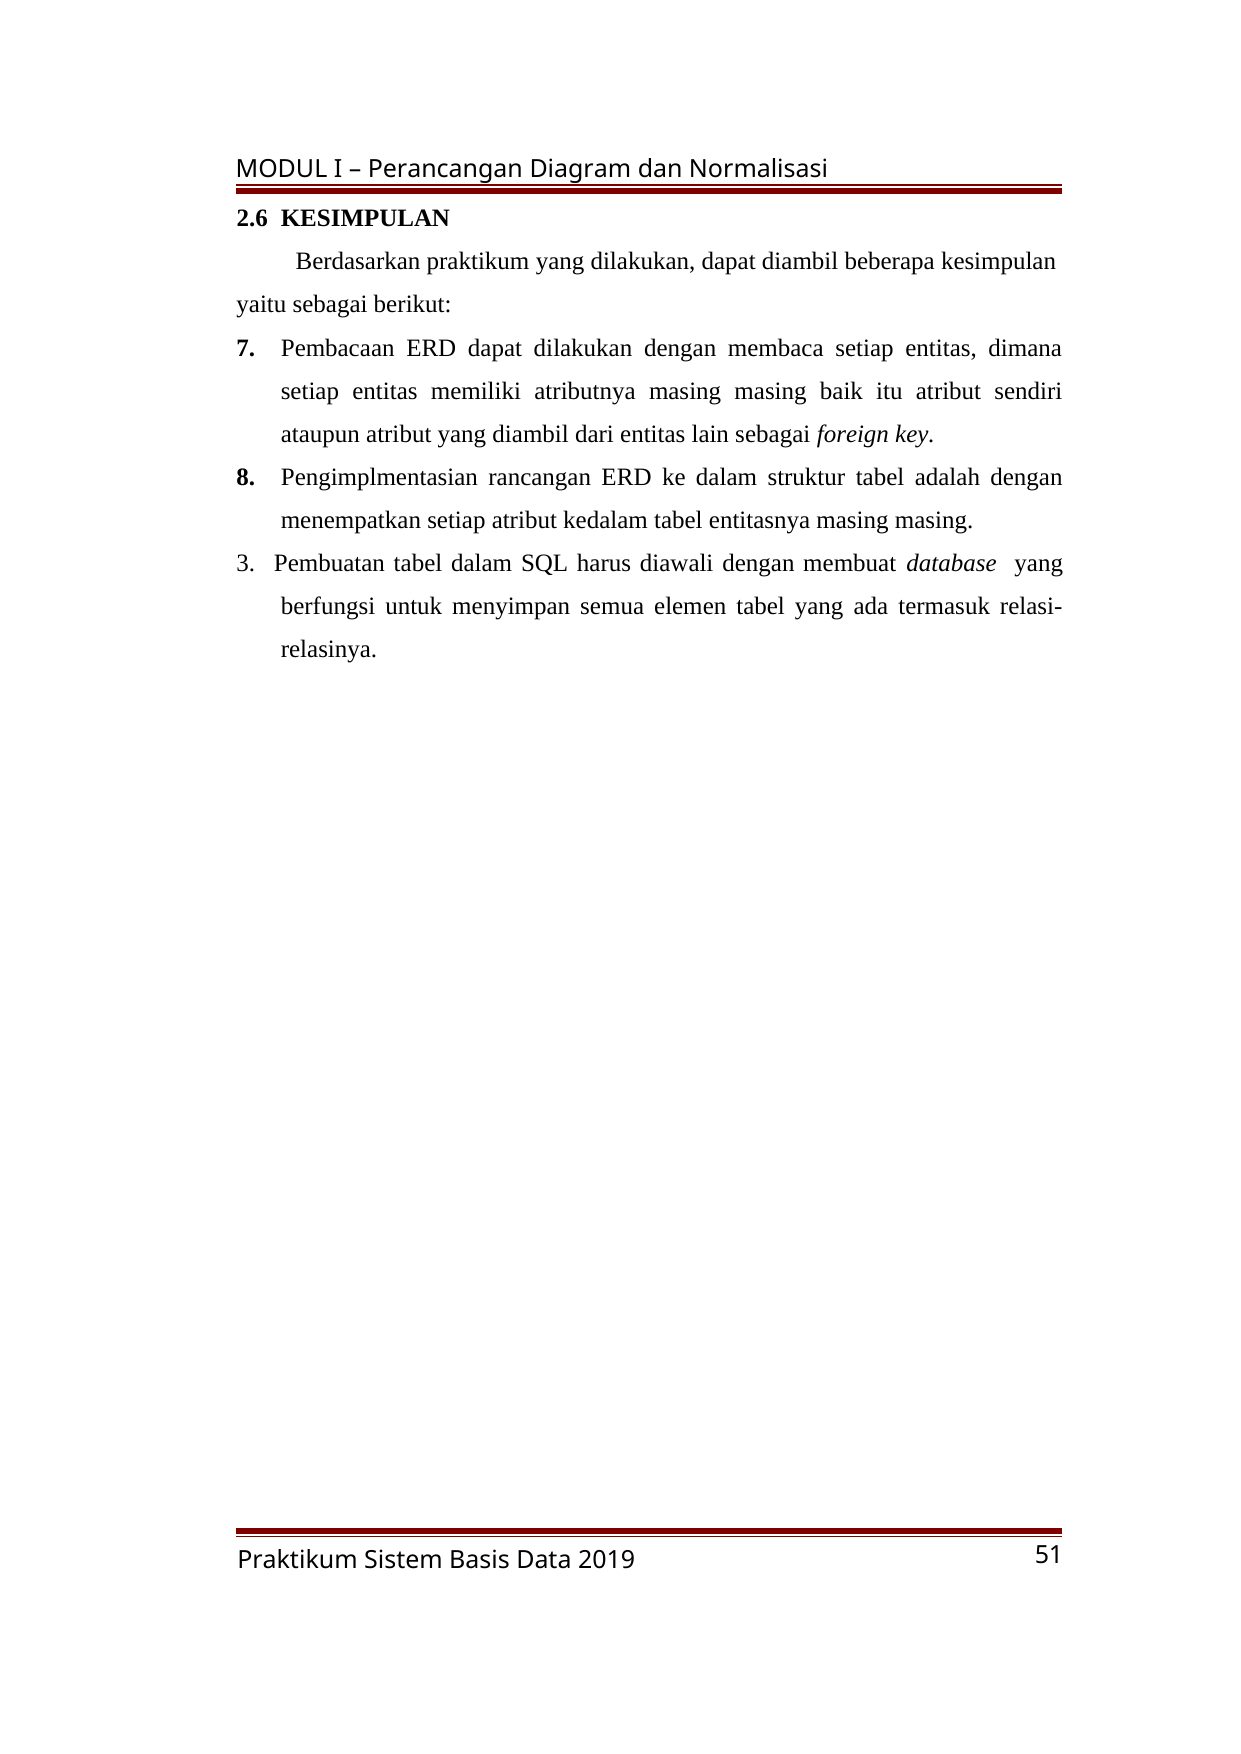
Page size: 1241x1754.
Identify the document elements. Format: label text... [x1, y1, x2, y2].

text Berdasarkan praktikum yang dilakukan, dapat diambil beberapa kesimpulan yaitu sebagai berikut: [236, 246, 1063, 318]
list Pengimplmentasian rancangan ERD ke dalam struktur tabel adalah dengan menempatkan setiap atribut kedalam tabel entitasnya masing masing. [236, 462, 1063, 534]
list Pembuatan tabel dalam SQL harus diawali dengan membuat database yang berfungsi untuk menyimpan semua elemen tabel yang ada termasuk relasi-relasinya. [236, 548, 1063, 663]
list KESIMPULAN [236, 203, 1063, 232]
list Pembacaan ERD dapat dilakukan dengan membaca setiap entitas, dimana setiap entitas memiliki atributnya masing masing baik itu atribut sendiri ataupun atribut yang diambil dari entitas lain sebagai foreign key. [236, 333, 1063, 448]
